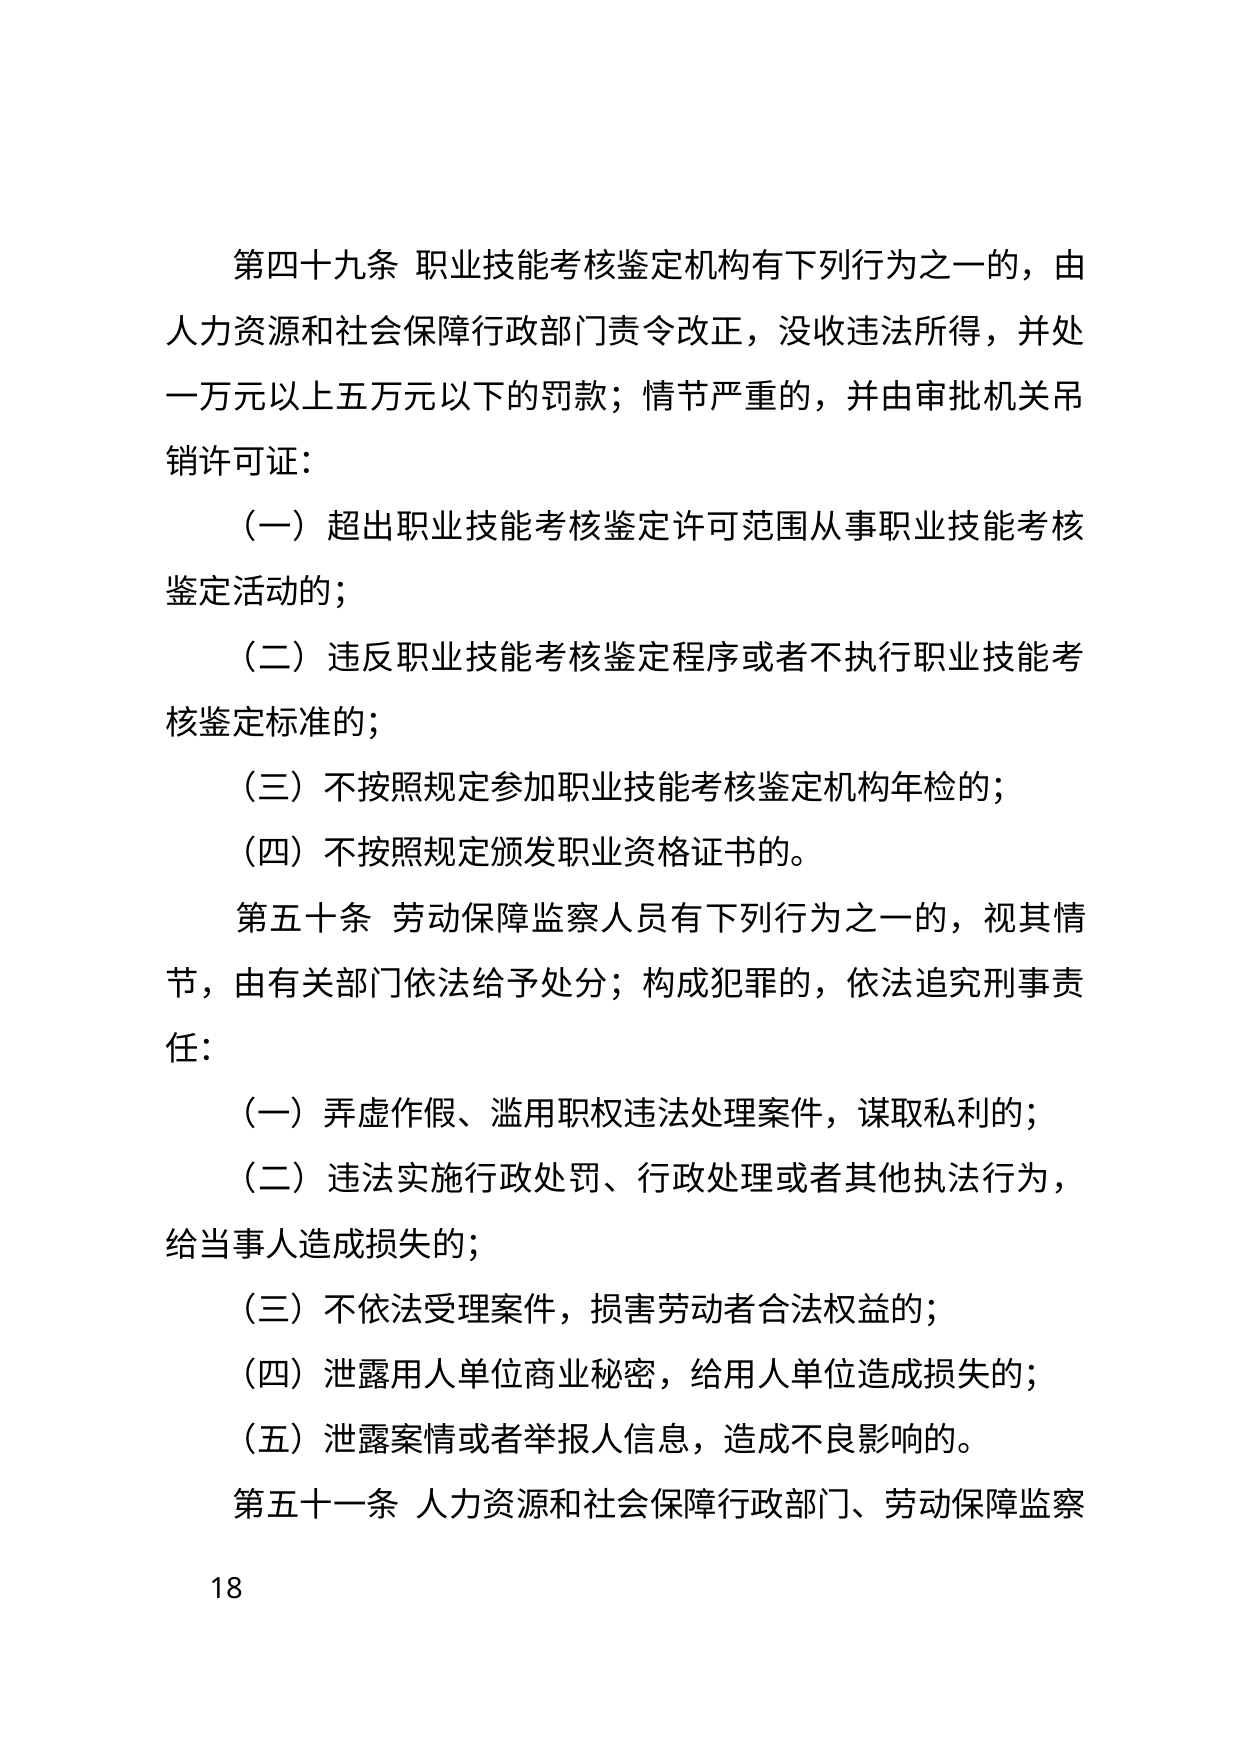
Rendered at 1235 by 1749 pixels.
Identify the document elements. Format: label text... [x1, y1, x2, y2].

text （三）不依法受理案件，损害劳动者合法权益的； [165, 1274, 1087, 1339]
text （二）违反职业技能考核鉴定程序或者不执行职业技能考核鉴定标准的； [165, 622, 1087, 752]
text （四）不按照规定颁发职业资格证书的。 [165, 818, 1087, 883]
text （五）泄露案情或者举报人信息，造成不良影响的。 [165, 1404, 1087, 1470]
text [165, 1470, 1087, 1535]
text （一）超出职业技能考核鉴定许可范围从事职业技能考核鉴定活动的； [165, 492, 1087, 622]
text 第五十条 劳动保障监察人员有下列行为之一的，视其情节，由有关部门依法给予处分；构成犯罪的，依法追究刑事责任： [165, 883, 1087, 1078]
text （一）弄虚作假、滥用职权违法处理案件，谋取私利的； [165, 1078, 1087, 1144]
text （二）违法实施行政处罚、行政处理或者其他执法行为，给当事人造成损失的； [165, 1144, 1087, 1274]
text （三）不按照规定参加职业技能考核鉴定机构年检的； [165, 752, 1087, 818]
text （四）泄露用人单位商业秘密，给用人单位造成损失的； [165, 1339, 1087, 1404]
text 第四十九条 职业技能考核鉴定机构有下列行为之一的，由人力资源和社会保障行政部门责令改正，没收违法所得，并处一万元以上五万元以下的罚款；情节严重的，并由审批机关吊销许可证： [165, 231, 1087, 492]
